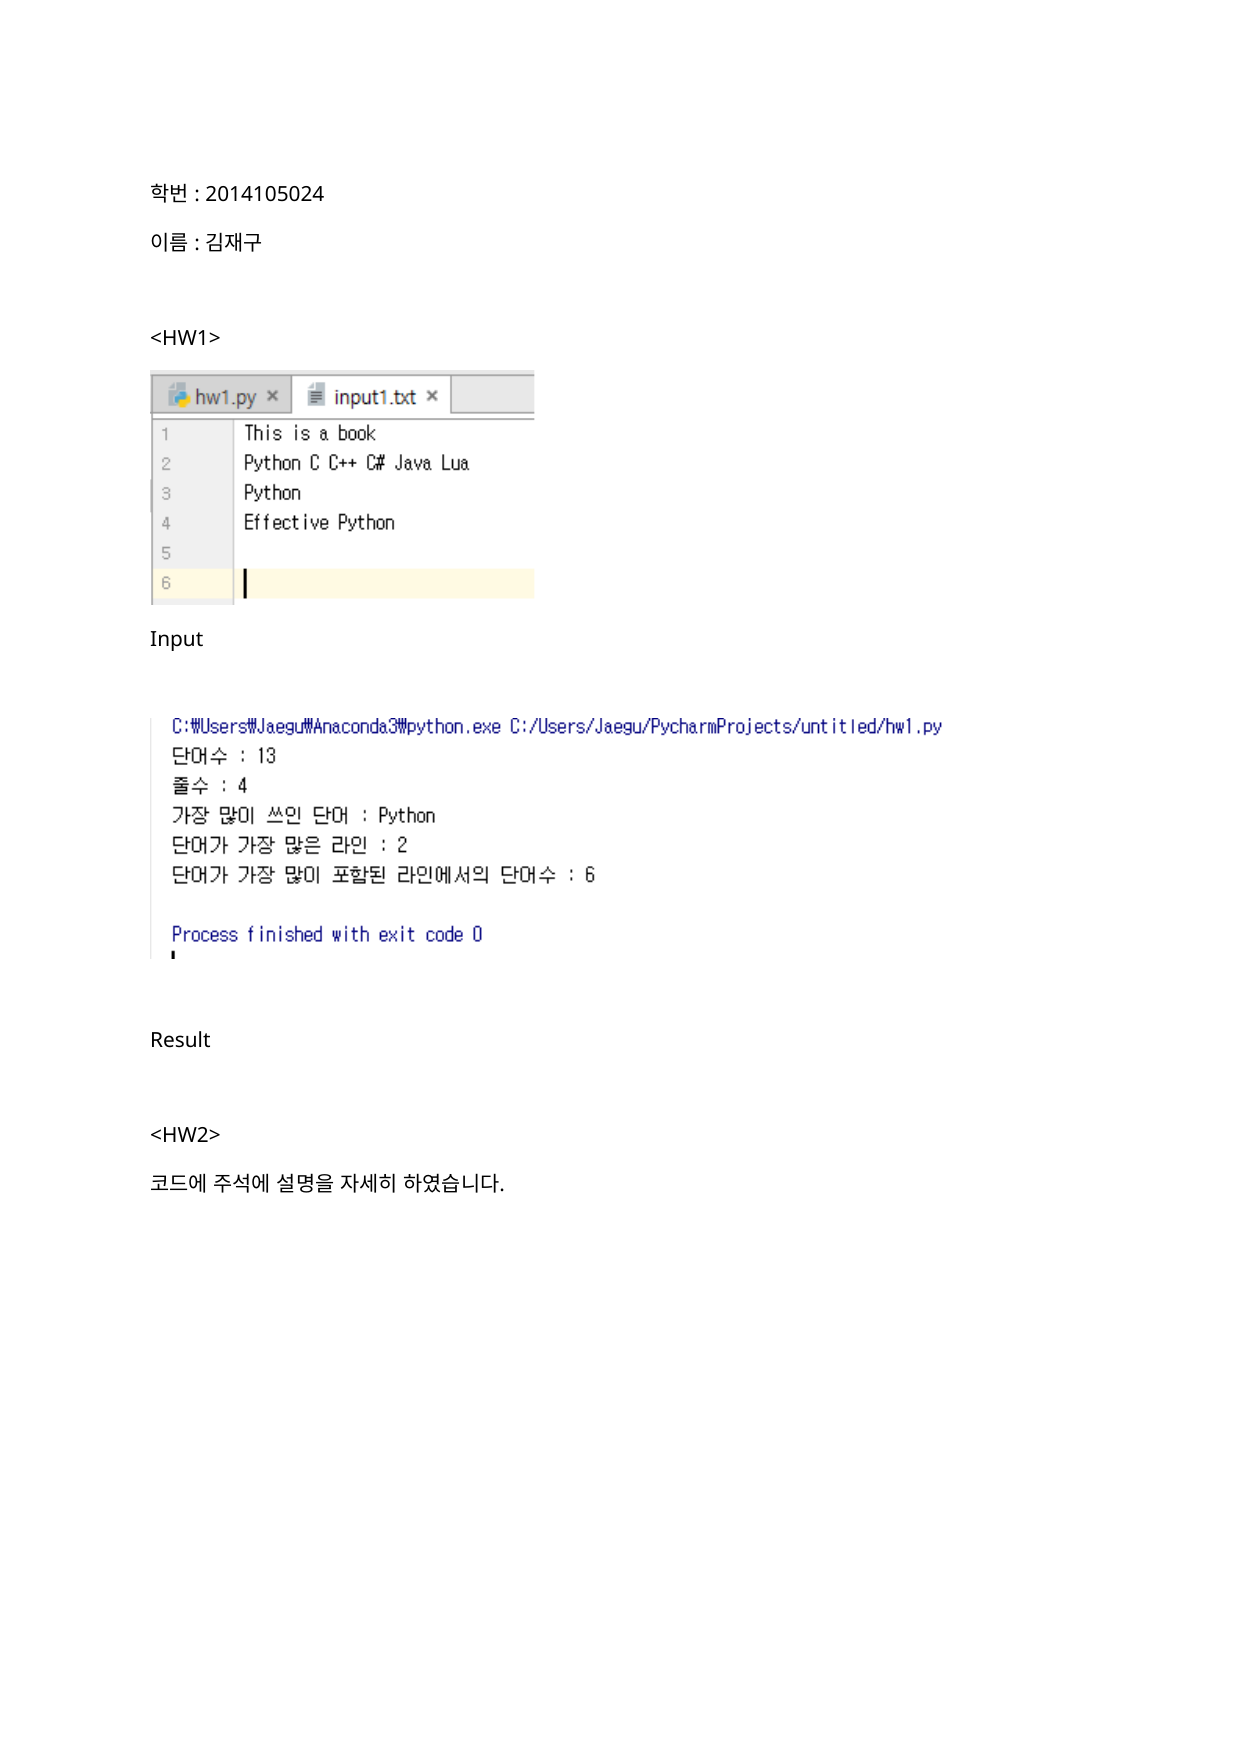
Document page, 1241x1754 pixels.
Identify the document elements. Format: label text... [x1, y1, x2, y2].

text 학번 : 2014105024 [150, 177, 1090, 207]
picture [150, 370, 535, 605]
text <HW1> [150, 323, 1090, 352]
text 코드에 주석에 설명을 자세히 하였습니다. [150, 1167, 1090, 1197]
text 이름 : 김재구 [150, 227, 1090, 257]
picture [150, 718, 976, 959]
text Result [150, 1025, 1090, 1053]
text Input [150, 624, 1090, 652]
text <HW2> [150, 1120, 1090, 1148]
